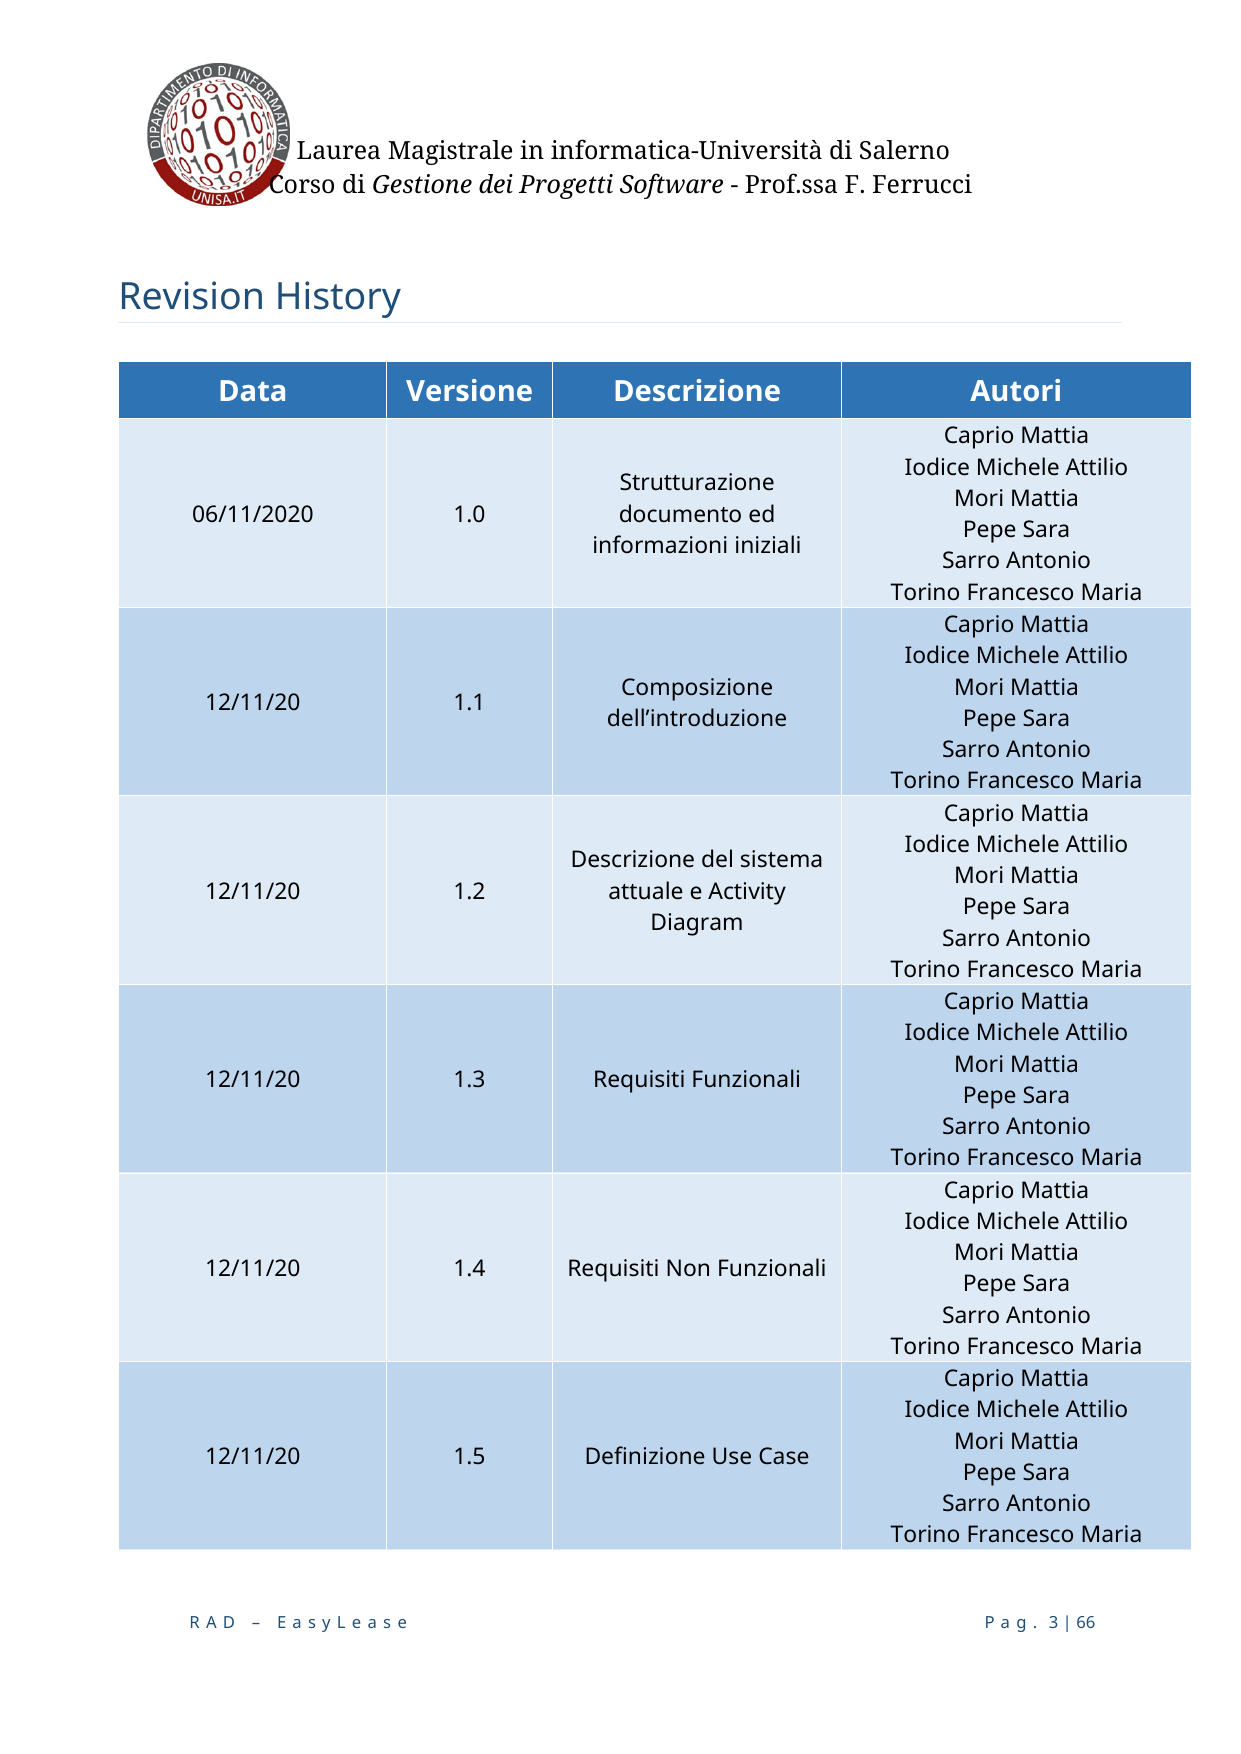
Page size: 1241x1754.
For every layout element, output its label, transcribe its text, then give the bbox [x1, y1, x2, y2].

table_cell Caprio Mattia Iodice Michele Attilio Mori Mattia Pepe Sara Sarro Antonio Torino Francesco Maria [842, 796, 1191, 984]
table_cell Caprio Mattia Iodice Michele Attilio Mori Mattia Pepe Sara Sarro Antonio Torino Francesco Maria [842, 1362, 1191, 1549]
table_header Data [119, 362, 386, 418]
table_cell 1.2 [387, 796, 552, 984]
table_cell 12/11/20 [119, 1174, 386, 1361]
table_cell Descrizione del sistema attuale e Activity Diagram [553, 796, 841, 984]
table_cell Requisiti Funzionali [553, 985, 841, 1172]
table_header Autori [842, 362, 1191, 418]
table_cell Caprio Mattia Iodice Michele Attilio Mori Mattia Pepe Sara Sarro Antonio Torino Francesco Maria [842, 608, 1191, 795]
table_cell 1.4 [387, 1174, 552, 1361]
table_header Versione [387, 362, 552, 418]
table_cell 12/11/20 [119, 1362, 386, 1549]
table_cell Caprio Mattia Iodice Michele Attilio Mori Mattia Pepe Sara Sarro Antonio Torino Francesco Maria [842, 985, 1191, 1172]
table_cell Strutturazione documento ed informazioni iniziali [553, 419, 841, 607]
table_cell Composizione dell’introduzione [553, 608, 841, 795]
picture [147, 63, 290, 206]
table_cell 06/11/2020 [119, 419, 386, 607]
table_cell 1.0 [387, 419, 552, 607]
table_cell 12/11/20 [119, 608, 386, 795]
table_cell 12/11/20 [119, 796, 386, 984]
table_header Descrizione [553, 362, 841, 418]
table_cell 1.3 [387, 985, 552, 1172]
table_cell 1.1 [387, 608, 552, 795]
table_cell 1.5 [387, 1362, 552, 1549]
table_cell Definizione Use Case [553, 1362, 841, 1549]
text Revision History [118, 269, 1122, 322]
table_cell Caprio Mattia Iodice Michele Attilio Mori Mattia Pepe Sara Sarro Antonio Torino Francesco Maria [842, 1174, 1191, 1361]
table_cell 12/11/20 [119, 985, 386, 1172]
table_cell Caprio Mattia Iodice Michele Attilio Mori Mattia Pepe Sara Sarro Antonio Torino Francesco Maria [842, 419, 1191, 607]
table_cell Requisiti Non Funzionali [553, 1174, 841, 1361]
